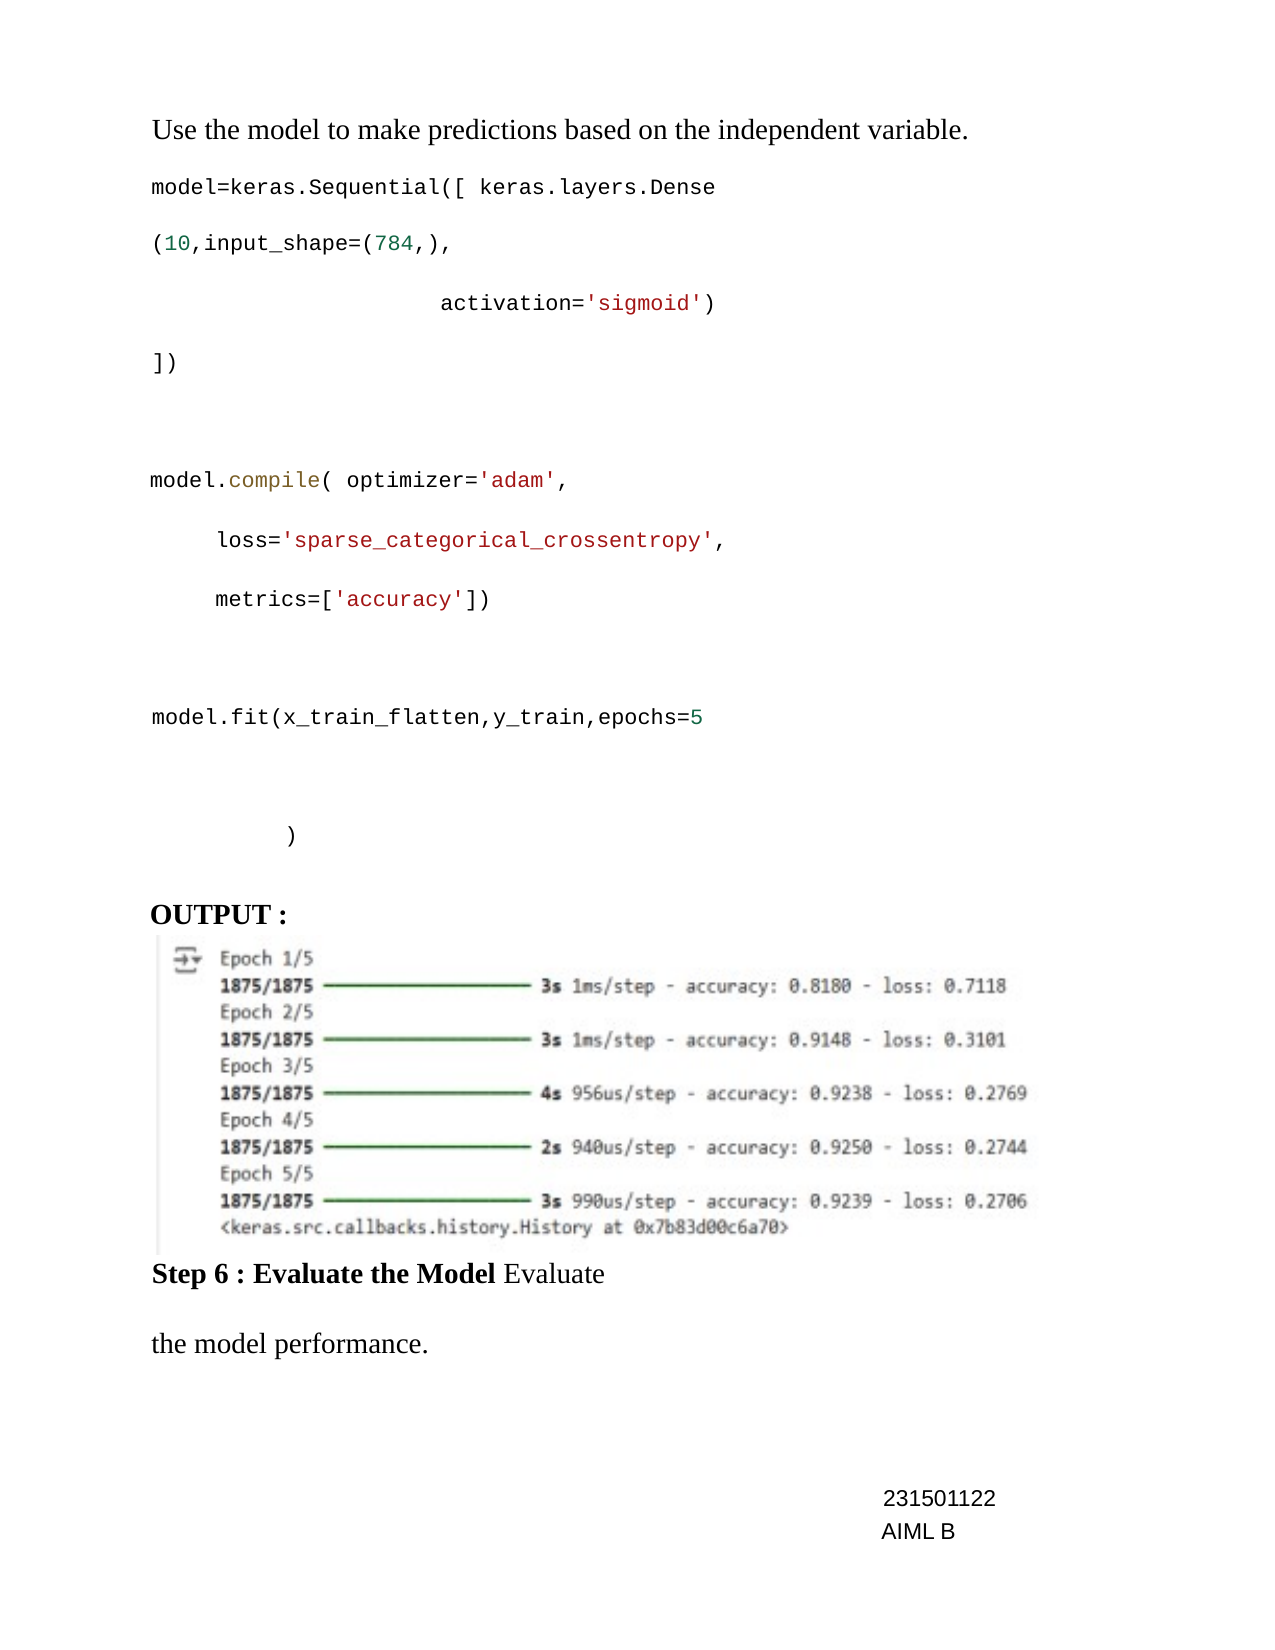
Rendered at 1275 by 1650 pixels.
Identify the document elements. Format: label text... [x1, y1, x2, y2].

text ) [284, 824, 1003, 849]
text model.fit(x_train_flatten,y_train,epochs=5 [151, 706, 1003, 731]
text OUTPUT : [149, 897, 1135, 931]
picture [155, 935, 1064, 1255]
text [151, 1257, 635, 1360]
text ]) [151, 351, 1003, 376]
text Use the model to make predictions based on the independent variable. model=keras.Sequential([ keras.layers.Dense(10,input_shape=(784,), [151, 112, 1003, 257]
text activation='sigmoid') [149, 292, 1006, 317]
text model.compile( optimizer='adam', loss='sparse_categorical_crossentropy', metrics=['accuracy']) [149, 469, 729, 613]
